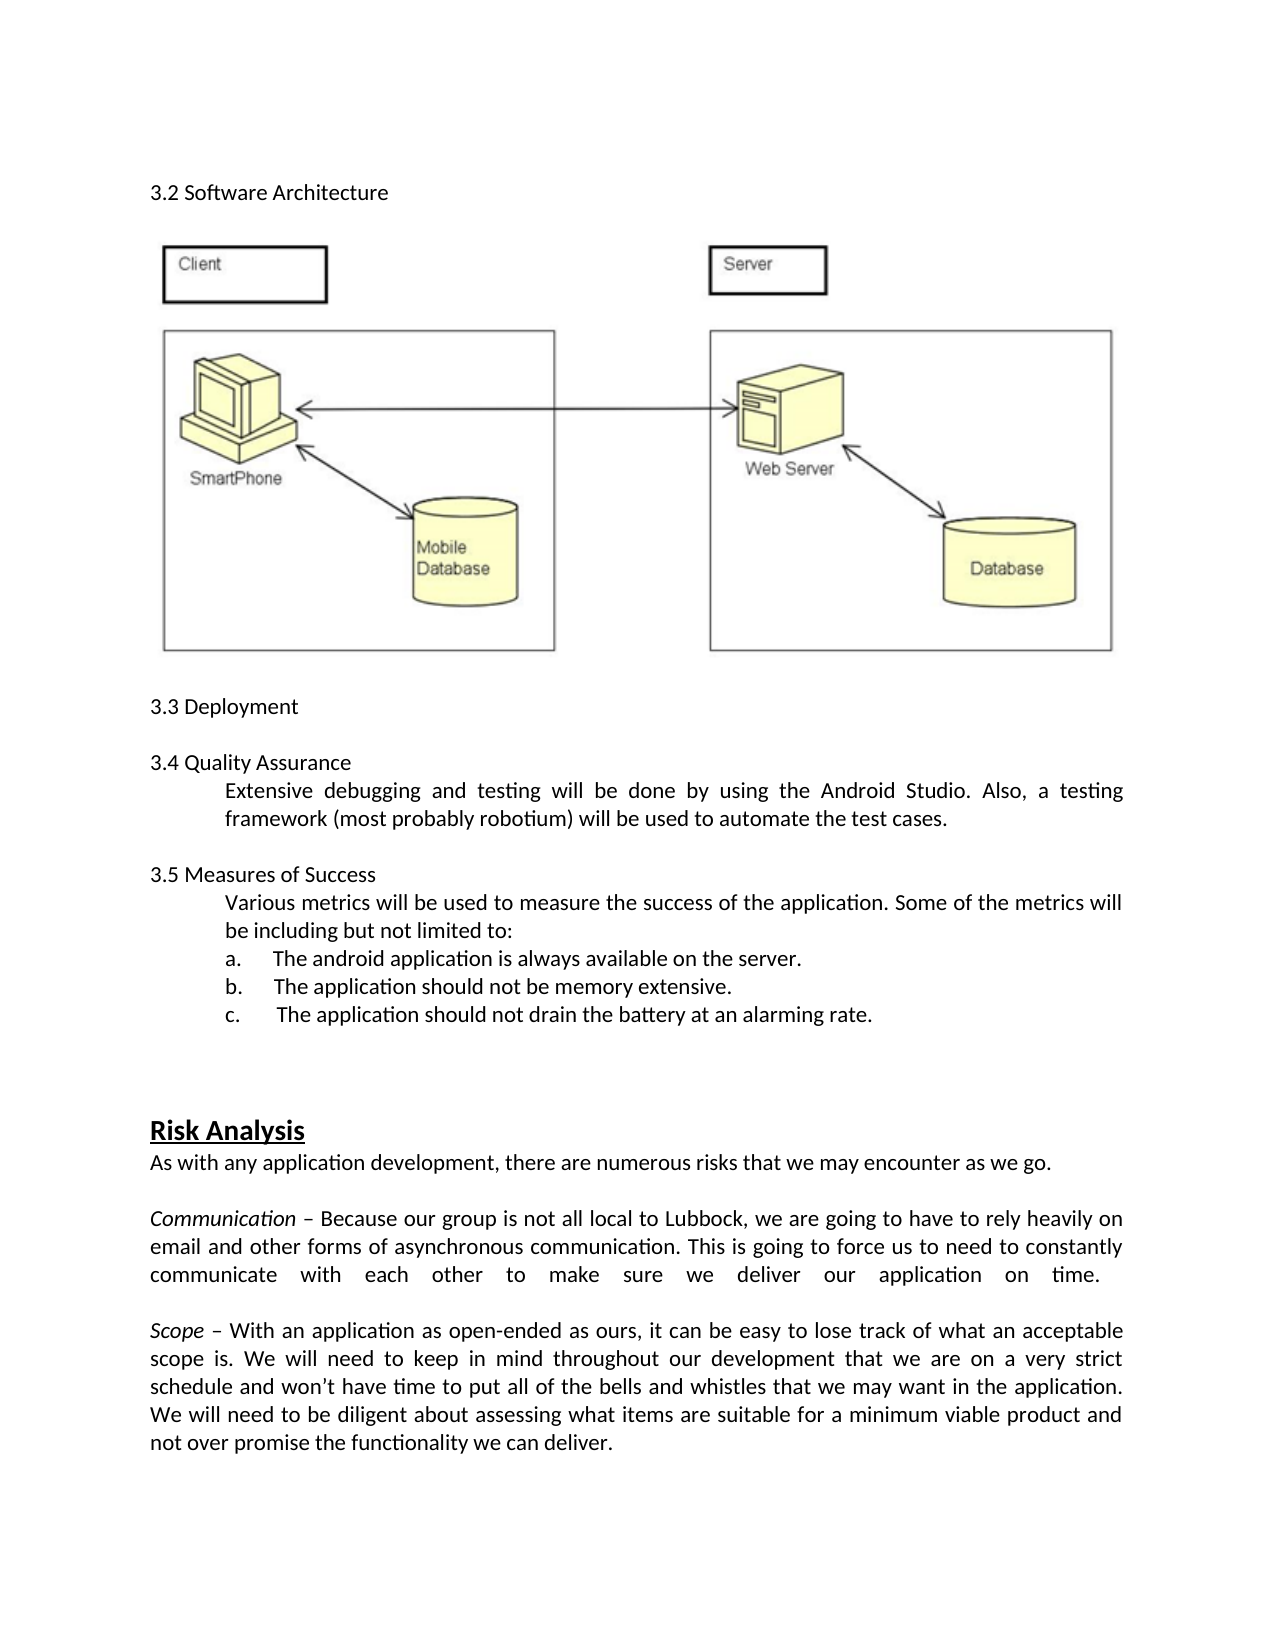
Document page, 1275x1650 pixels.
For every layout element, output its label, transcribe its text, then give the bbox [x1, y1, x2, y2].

text 3.5 Measures of Success [150, 860, 1125, 888]
text 3.2 Software Architecture [150, 178, 1125, 206]
text Various metrics will be used to measure the success of the application. Some of the metrics will be including but not limited to: [225, 888, 1125, 944]
picture [150, 234, 1125, 664]
text b. The application should not be memory extensive. [225, 972, 1125, 1000]
text Risk Analysis [150, 1112, 1125, 1148]
text 3.3 Deployment [150, 692, 1125, 720]
text 3.4 Quality Assurance [150, 748, 1125, 776]
text Extensive debugging and testing will be done by using the Android Studio. Also, a testing framework (most probably robotium) will be used to automate the test cases. [225, 776, 1125, 832]
text c. The application should not drain the battery at an alarming rate. [225, 1000, 1125, 1028]
text Communication – Because our group is not all local to Lubbock, we are going to have to rely heavily on email and other forms of asynchronous communication. This is going to force us to need to constantly communicate with each other to make sure we deliver our application on time. Scope – With an application as open-ended as ours, it can be easy to lose track of what an acceptable scope is. We will need to keep in mind throughout our development that we are on a very strict schedule and won’t have time to put all of the bells and whistles that we may want in the application. We will need to be diligent about assessing what items are suitable for a minimum viable product and not over promise the functionality we can deliver. [150, 1204, 1125, 1456]
text As with any application development, there are numerous risks that we may encounter as we go. [150, 1148, 1125, 1176]
text a. The android application is always available on the server. [225, 944, 1125, 972]
